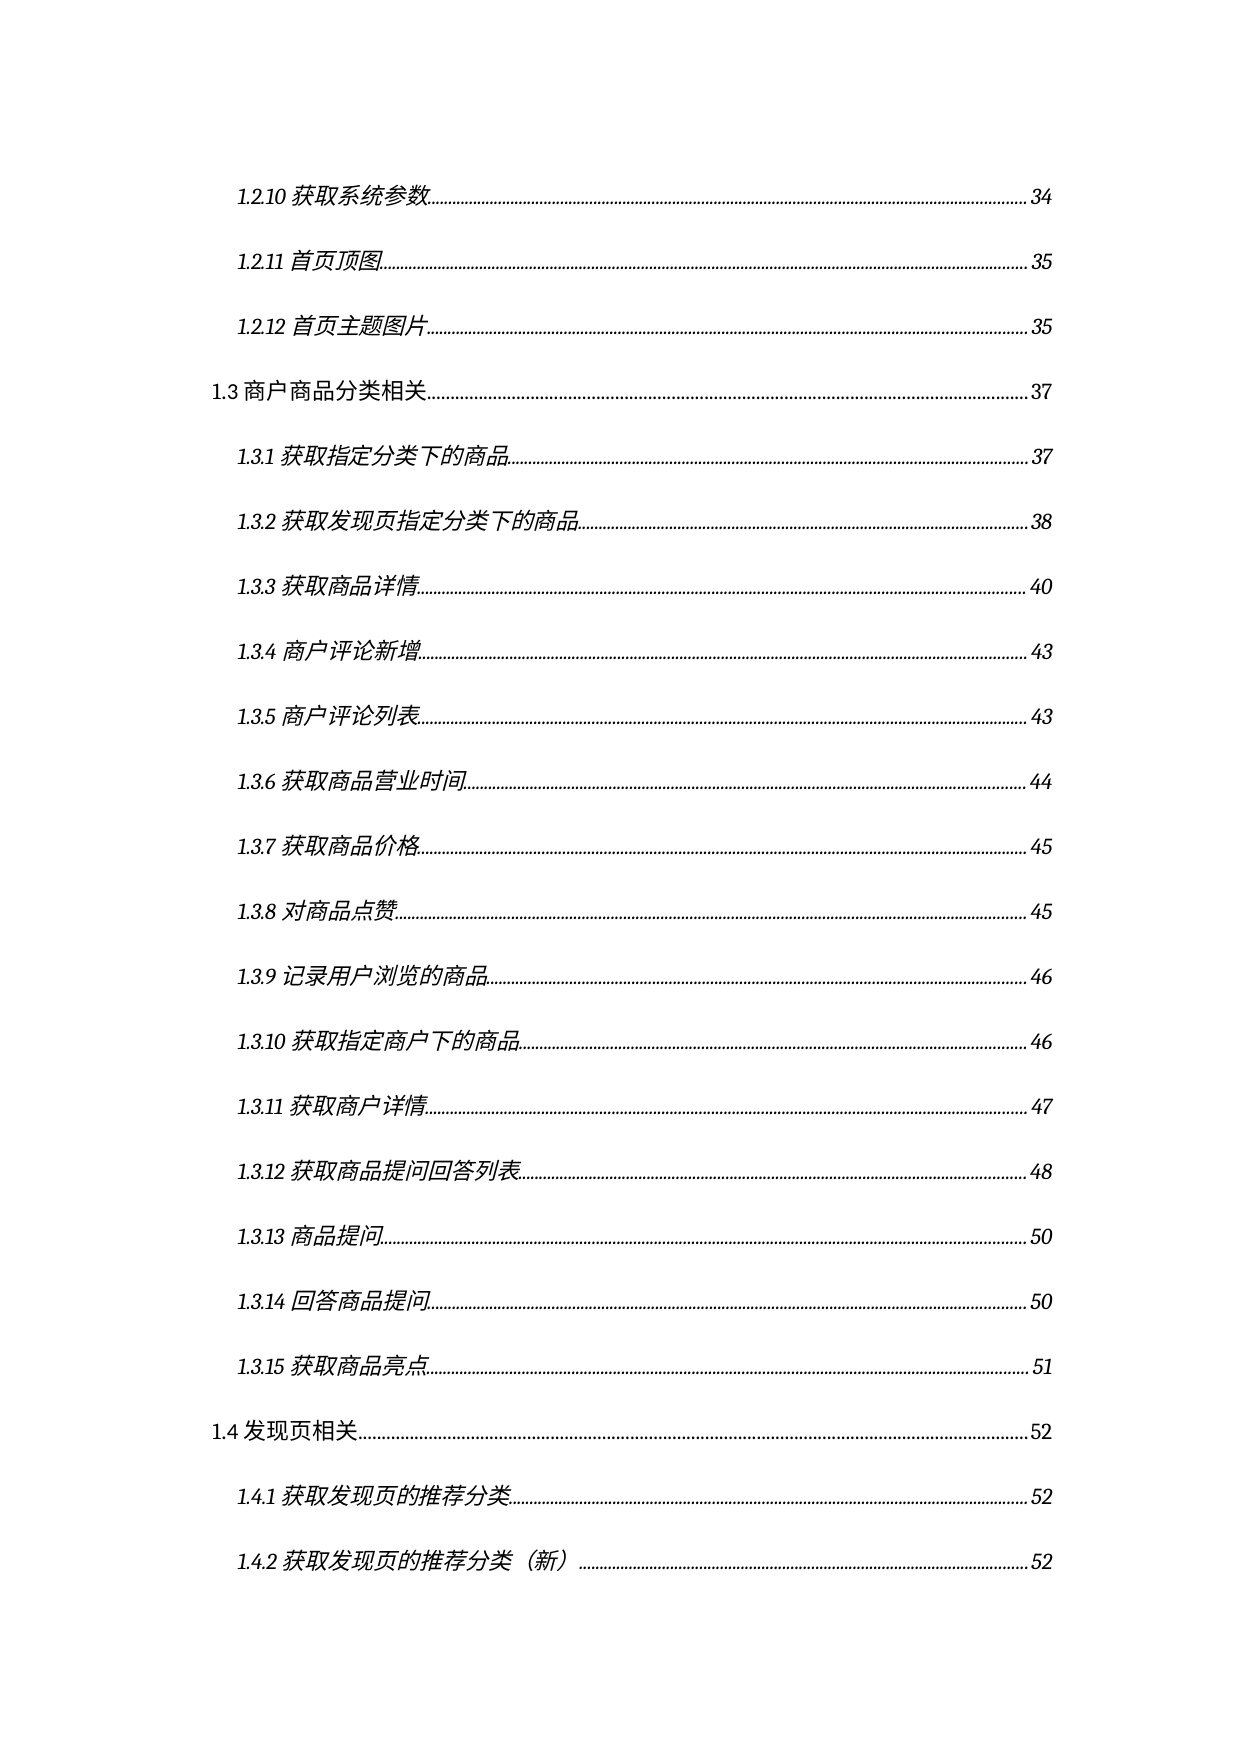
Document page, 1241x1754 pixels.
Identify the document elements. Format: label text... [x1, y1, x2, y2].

text 1.3.5 商户评论列表 43 [237, 682, 1053, 747]
text 1.3.6 获取商品营业时间 44 [237, 747, 1053, 812]
text 1.3.7 获取商品价格 45 [237, 812, 1053, 877]
text 1.3.2 获取发现页指定分类下的商品 38 [237, 487, 1053, 552]
text 1.3.12 获取商品提问回答列表 48 [237, 1137, 1053, 1202]
text 1.3 商户商品分类相关 37 [212, 357, 1053, 422]
text 1.3.3 获取商品详情 40 [237, 552, 1053, 617]
text 1.3.1 获取指定分类下的商品 37 [237, 422, 1053, 487]
text 1.3.15 获取商品亮点 51 [237, 1332, 1053, 1397]
text 1.4.1 获取发现页的推荐分类 52 [237, 1462, 1053, 1527]
text 1.4.2 获取发现页的推荐分类（新） 52 [237, 1527, 1053, 1592]
text 1.3.8 对商品点赞 45 [237, 877, 1053, 942]
text 1.3.13 商品提问 50 [237, 1202, 1053, 1267]
text 1.2.10 获取系统参数 34 [237, 162, 1053, 227]
text 1.4 发现页相关 52 [212, 1397, 1053, 1462]
text 1.3.4 商户评论新增 43 [237, 617, 1053, 682]
text 1.3.10 获取指定商户下的商品 46 [237, 1007, 1053, 1072]
text 1.3.14 回答商品提问 50 [237, 1267, 1053, 1332]
text 1.2.11 首页顶图 35 [237, 227, 1053, 292]
text 1.3.11 获取商户详情 47 [237, 1072, 1053, 1137]
text 1.3.9 记录用户浏览的商品 46 [237, 942, 1053, 1007]
text 1.2.12 首页主题图片 35 [237, 292, 1053, 357]
